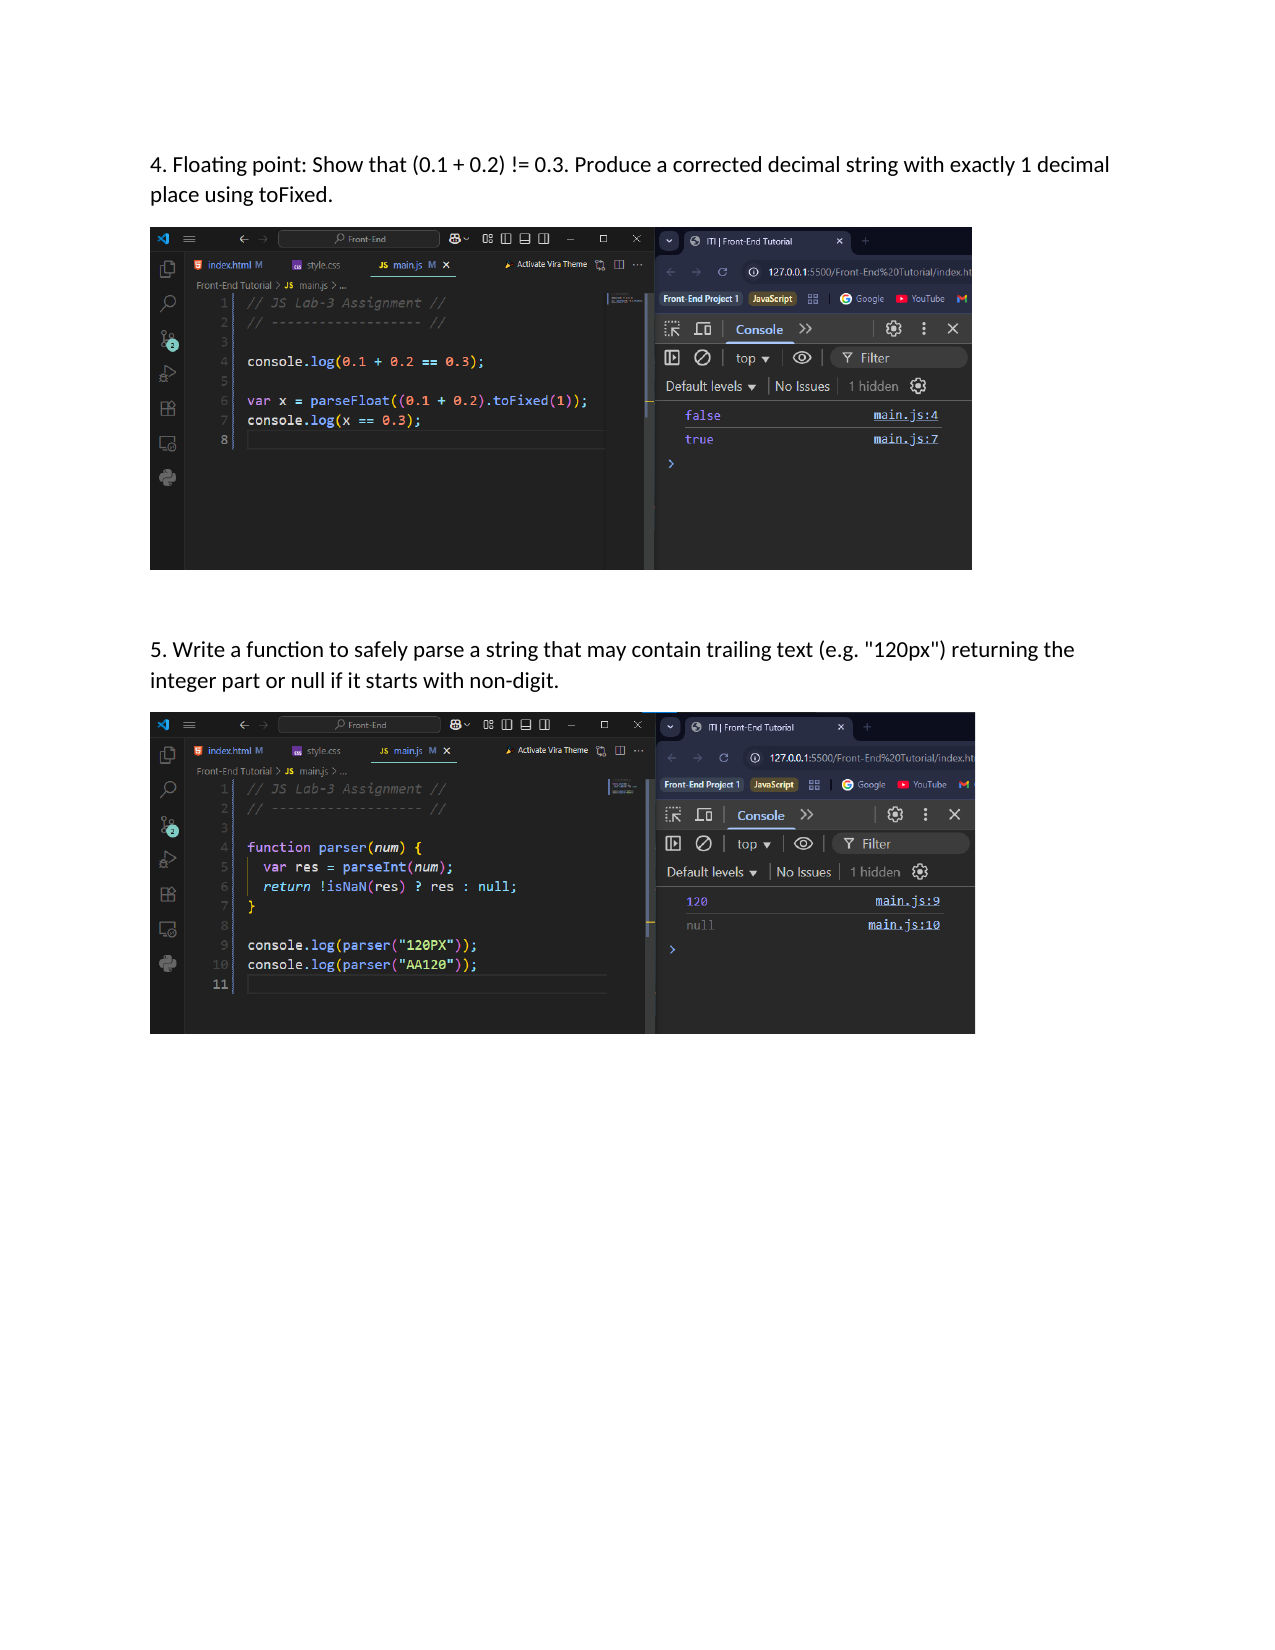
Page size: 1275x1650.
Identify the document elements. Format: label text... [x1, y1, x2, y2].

picture [150, 227, 972, 570]
text 5. Write a function to safely parse a string that may contain trailing text (e.g. "120px") returning the integer part or null if it starts with non-digit. [150, 636, 1125, 694]
picture [150, 712, 976, 1034]
text 4. Floating point: Show that (0.1 + 0.2) != 0.3. Produce a corrected decimal string with exactly 1 decimal place using toFixed. [150, 150, 1125, 208]
